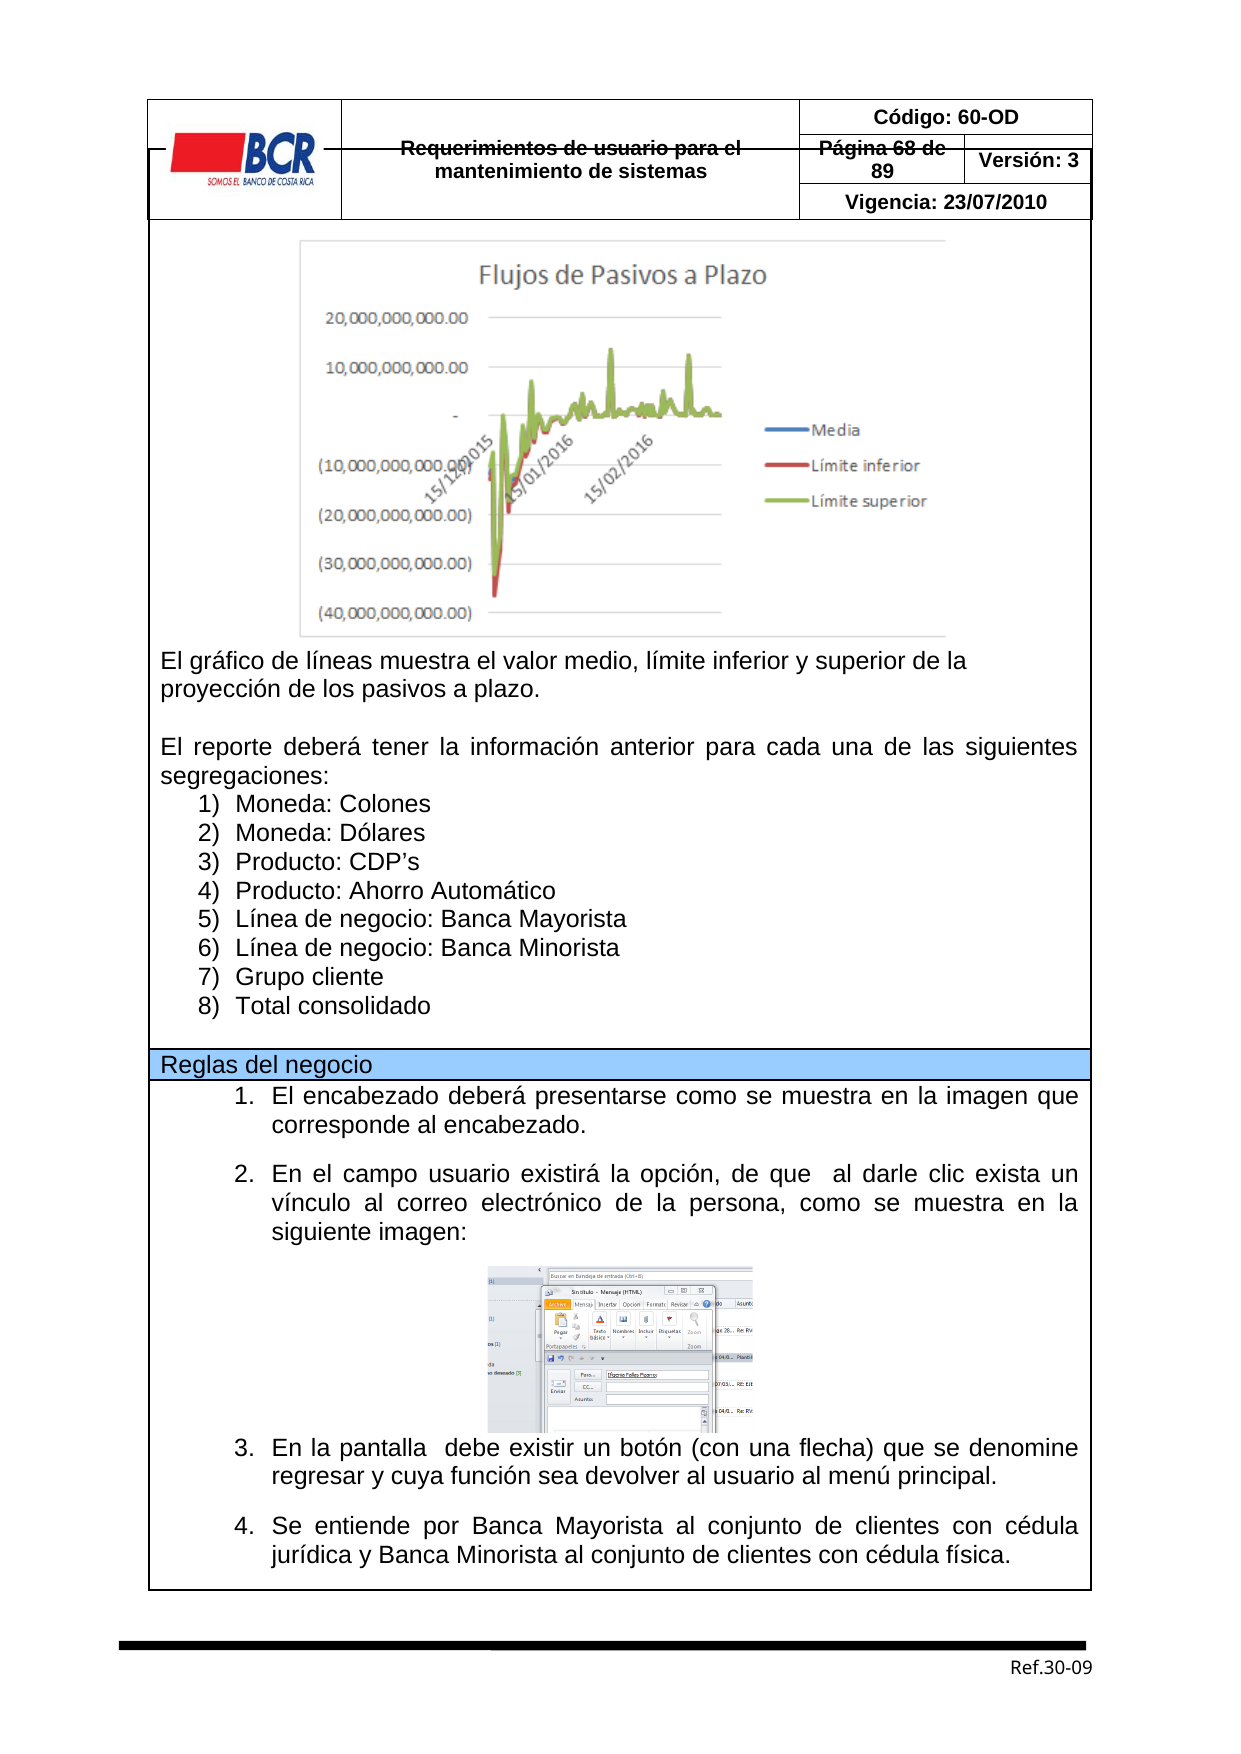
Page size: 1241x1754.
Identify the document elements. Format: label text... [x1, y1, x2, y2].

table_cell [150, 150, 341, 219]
table_cell Reglas del negocio [150, 1050, 1090, 1079]
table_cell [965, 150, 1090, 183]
picture [165, 122, 324, 197]
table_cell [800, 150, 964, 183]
picture [487, 1266, 753, 1433]
picture [294, 220, 946, 646]
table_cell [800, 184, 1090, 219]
